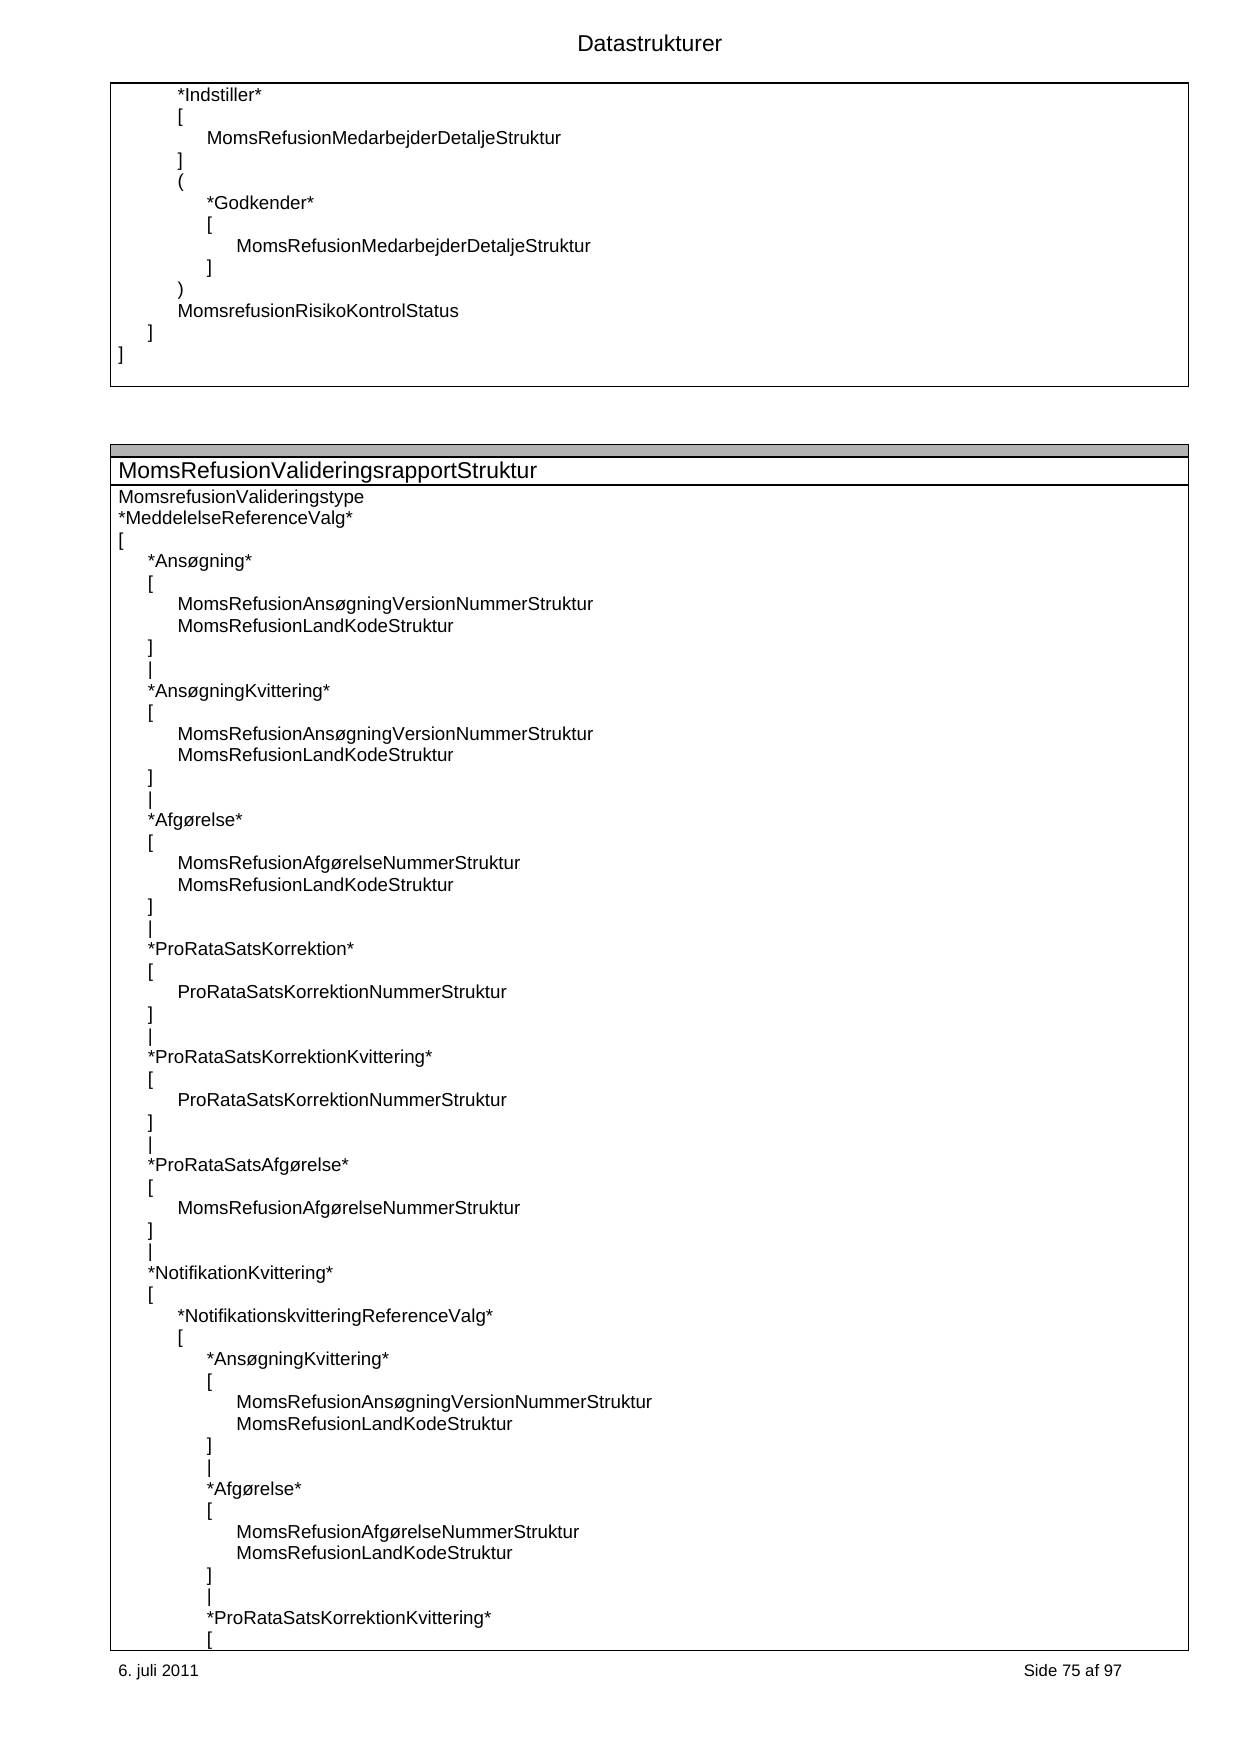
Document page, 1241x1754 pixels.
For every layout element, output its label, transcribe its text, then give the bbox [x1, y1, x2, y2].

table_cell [111, 486, 1188, 1650]
table_header [111, 445, 1188, 456]
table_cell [111, 84, 1188, 386]
table_cell MomsRefusionValideringsrapportStruktur [111, 458, 1188, 484]
